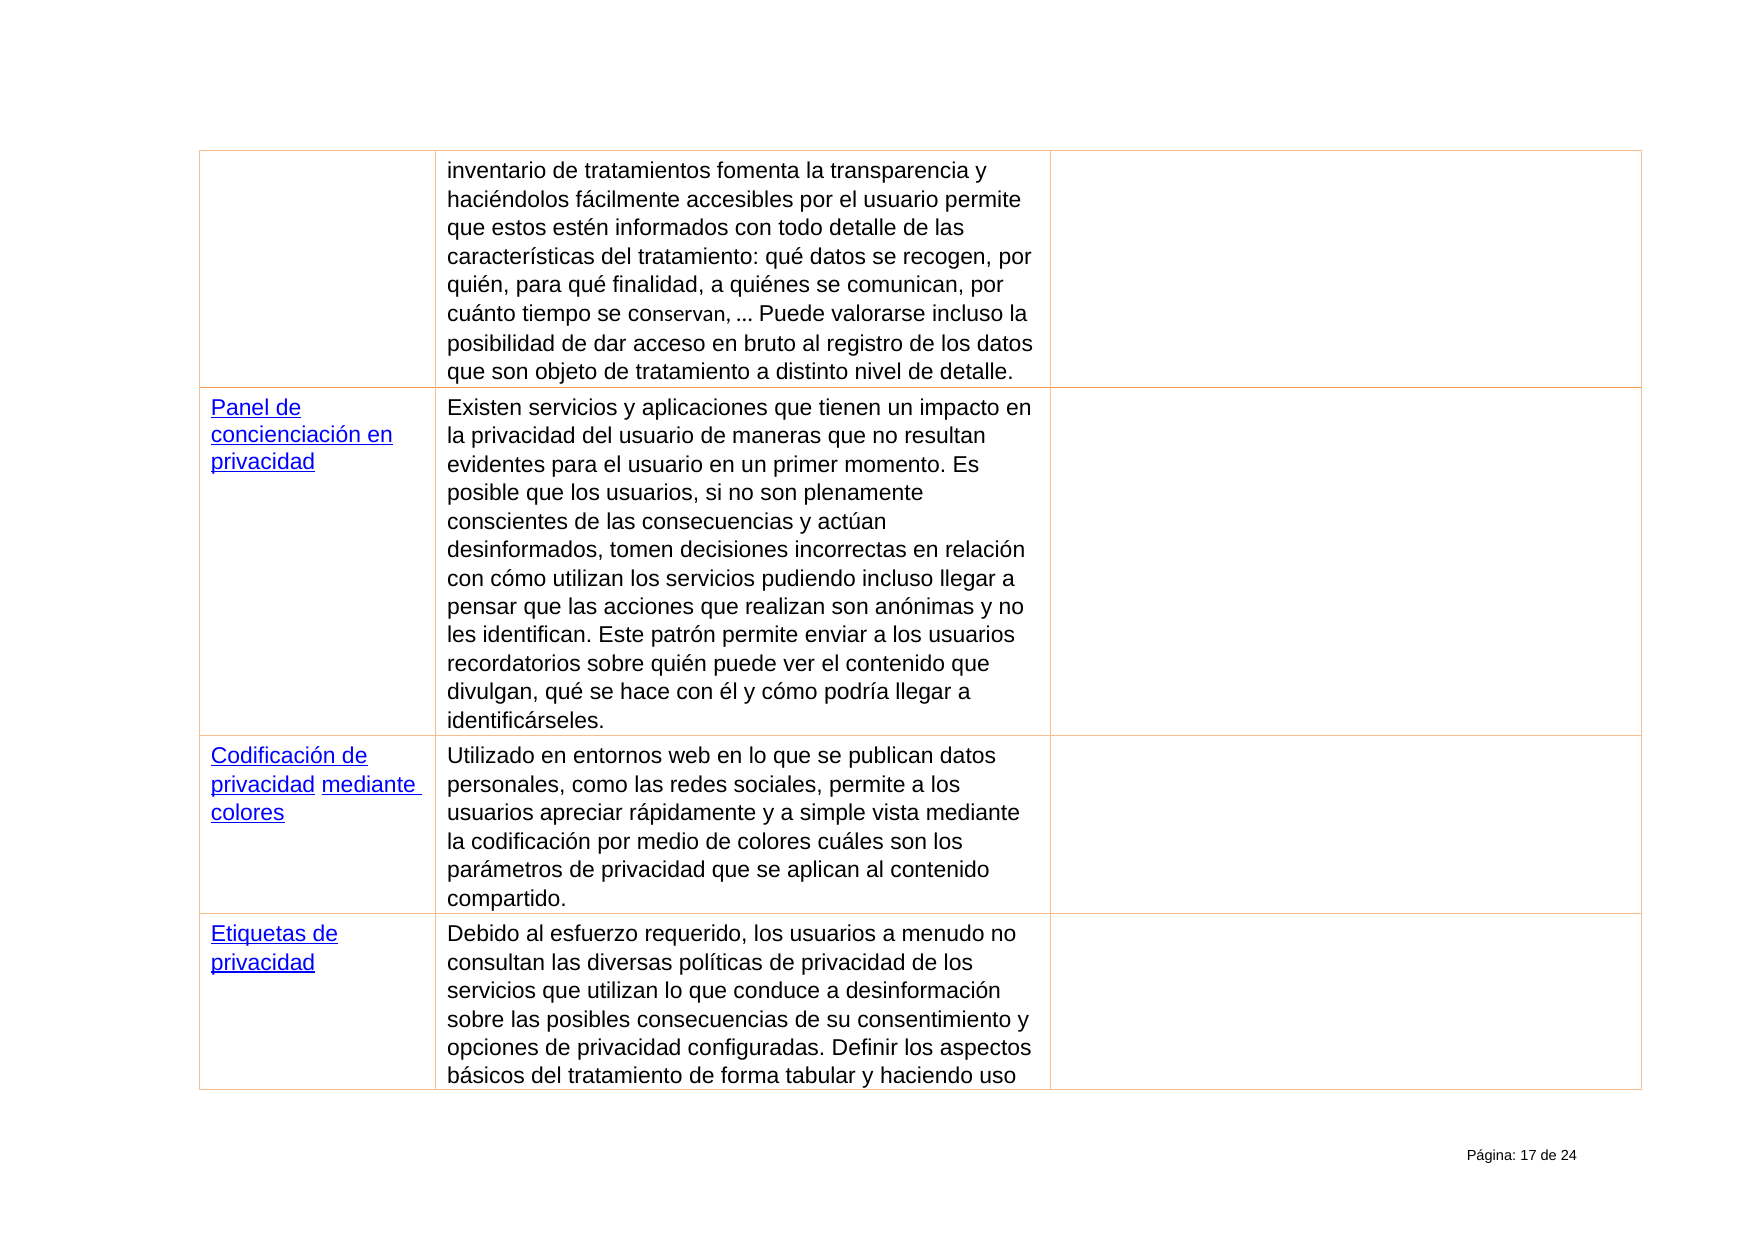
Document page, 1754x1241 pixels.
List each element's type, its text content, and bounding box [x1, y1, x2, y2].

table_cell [436, 914, 1050, 1089]
table_cell Codificación de privacidad mediante colores [200, 736, 435, 913]
table_cell Panel de concienciación en privacidad [200, 388, 435, 735]
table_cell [200, 151, 435, 387]
table_cell Utilizado en entornos web en lo que se publican datos personales, como las redes sociales, permite a los usuarios apreciar rápidamente y a simple vista mediante la codificación por medio de colores cuáles son los parámetros de privacidad que se aplican al contenido compartido. [436, 736, 1050, 913]
table_cell [1051, 914, 1641, 1089]
table_cell [1051, 388, 1641, 735]
table_cell [1051, 736, 1641, 913]
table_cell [436, 151, 1050, 387]
table_cell Existen servicios y aplicaciones que tienen un impacto en la privacidad del usuario de maneras que no resultan evidentes para el usuario en un primer momento. Es posible que los usuarios, si no son plenamente conscientes de las consecuencias y actúan desinformados, tomen decisiones incorrectas en relación con cómo utilizan los servicios pudiendo incluso llegar a pensar que las acciones que realizan son anónimas y no les identifican. Este patrón permite enviar a los usuarios recordatorios sobre quién puede ver el contenido que divulgan, qué se hace con él y cómo podría llegar a identificárseles. [436, 388, 1050, 735]
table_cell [200, 914, 435, 1089]
table_cell [1051, 151, 1641, 387]
